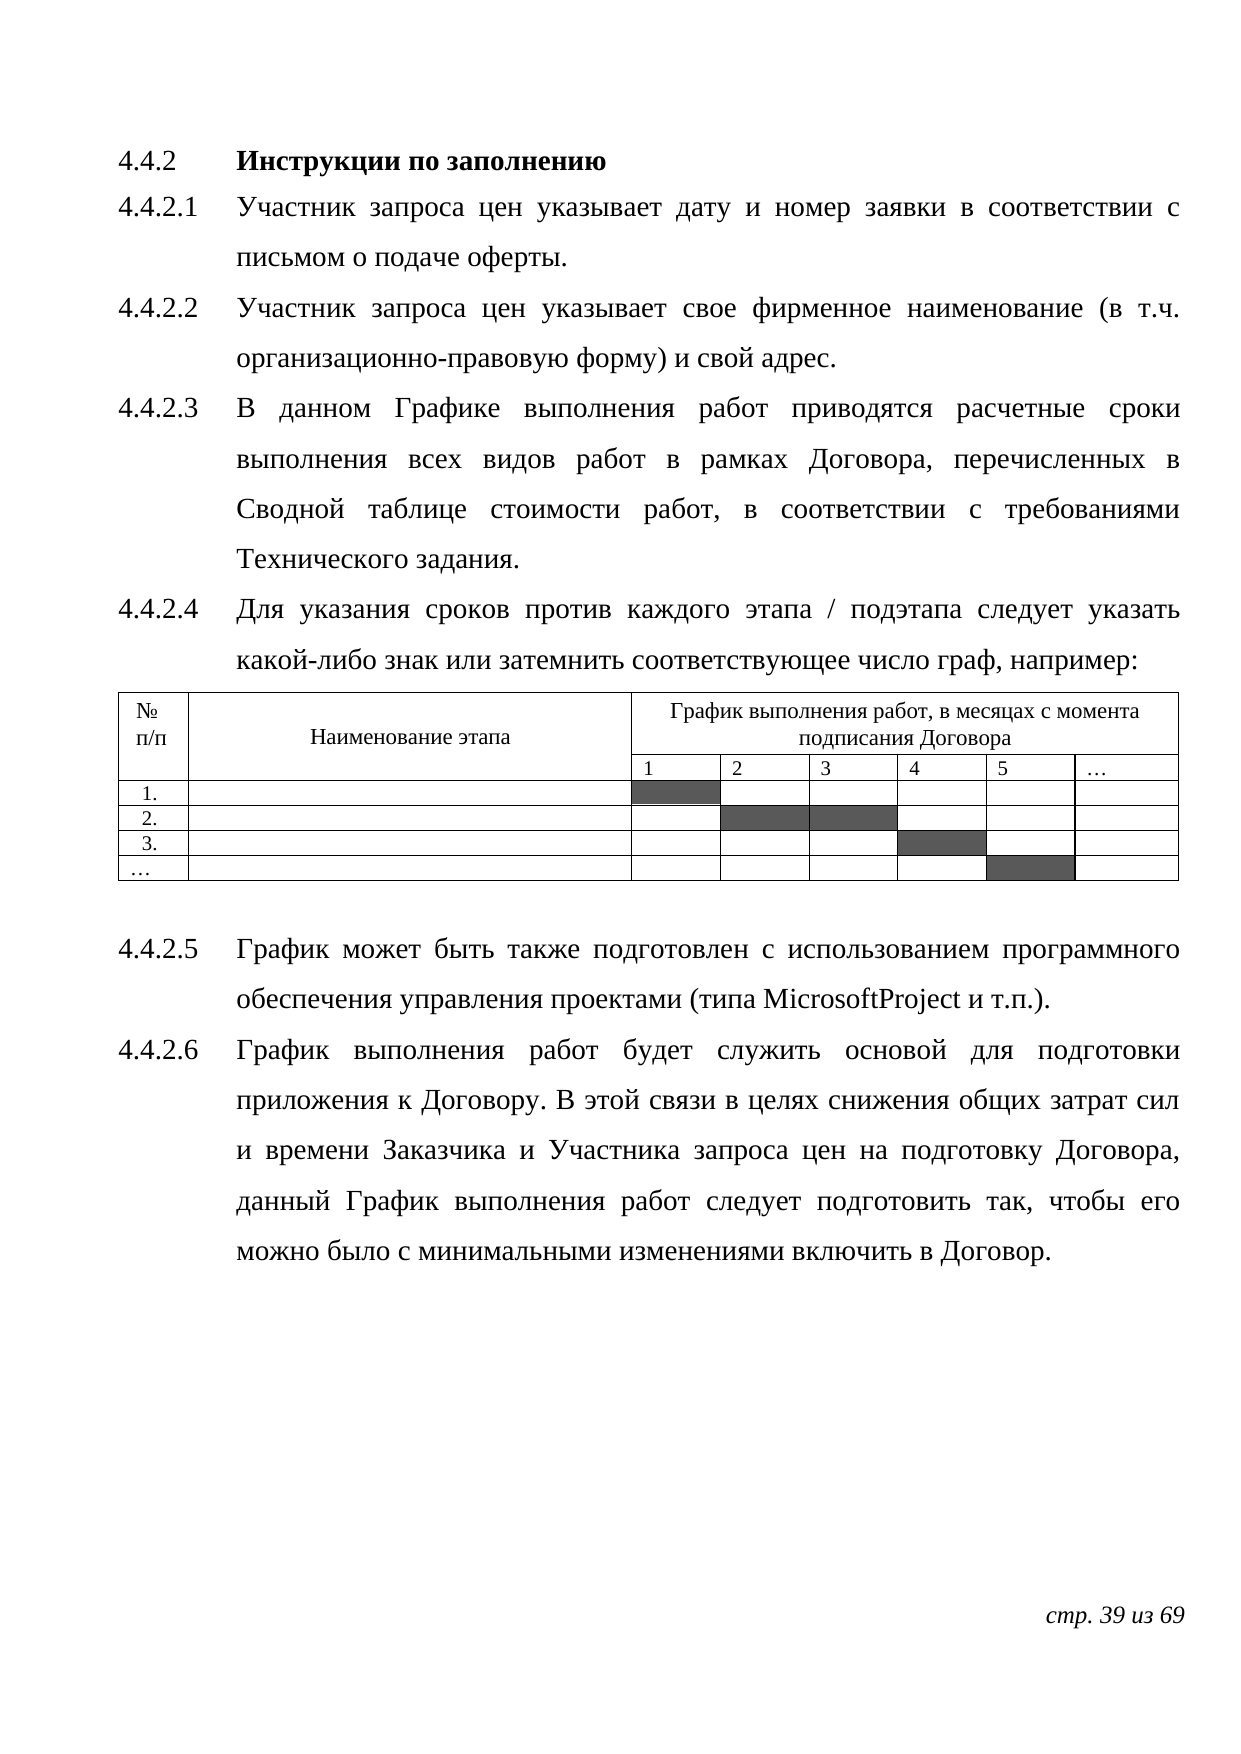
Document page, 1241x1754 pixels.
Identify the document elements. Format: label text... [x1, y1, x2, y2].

table_cell [898, 856, 986, 880]
table_cell [987, 806, 1074, 830]
table_cell 3 [810, 755, 897, 779]
table_cell 1 [632, 755, 720, 779]
table_cell [189, 856, 631, 880]
table_cell [721, 831, 809, 855]
table_cell 4 [898, 755, 986, 779]
table_cell [810, 856, 897, 880]
text Инструкции по заполнению [118, 143, 1181, 177]
table_cell [898, 781, 986, 804]
table_cell [632, 856, 720, 880]
list В данном Графике выполнения работ приводятся расчетные сроки выполнения всех видов работ в рамках Договора, перечисленных в Сводной таблице стоимости работ, в соответствии с требованиями Технического задания. [118, 390, 1181, 575]
text График может быть также подготовлен с использованием программного обеспечения управления проектами (типа MicrosoftProject и т.п.). [118, 931, 1181, 1015]
table_cell … [119, 856, 188, 880]
table_cell [987, 831, 1074, 855]
table_cell [632, 831, 720, 855]
table_cell [189, 781, 631, 804]
table_cell [1076, 806, 1178, 830]
text Участник запроса цен указывает дату и номер заявки в соответствии с письмом о подаче оферты. [118, 189, 1181, 273]
table_cell [810, 806, 897, 830]
table_header № п/п [119, 693, 188, 779]
table_cell [119, 781, 188, 804]
table_cell 2 [721, 755, 809, 779]
table_cell [987, 781, 1074, 804]
table_cell [810, 781, 897, 804]
table_cell [810, 831, 897, 855]
table_cell [721, 806, 809, 830]
list Для указания сроков против каждого этапа / подэтапа следует указать какой-либо знак или затемнить соответствующее число граф, например: [118, 592, 1181, 676]
table_cell [721, 781, 809, 804]
table_header График выполнения работ, в месяцах с момента подписания Договора [632, 693, 1178, 754]
table_cell [189, 831, 631, 855]
table_cell [1076, 831, 1178, 855]
table_cell [721, 856, 809, 880]
table_cell [119, 831, 188, 855]
table_header Наименование этапа [189, 693, 631, 779]
table_cell [987, 856, 1074, 880]
text Участник запроса цен указывает свое фирменное наименование (в т.ч. организационно-правовую форму) и свой адрес. [118, 290, 1181, 374]
table_cell [1076, 781, 1178, 804]
table_cell [1076, 856, 1178, 880]
table_cell … [1076, 755, 1178, 779]
table_cell 5 [987, 755, 1074, 779]
table_cell [632, 781, 720, 804]
table_cell [119, 806, 188, 830]
table_cell [898, 831, 986, 855]
table_cell [189, 806, 631, 830]
text График выполнения работ будет служить основой для подготовки приложения к Договору. В этой связи в целях снижения общих затрат сил и времени Заказчика и Участника запроса цен на подготовку Договора, данный График выполнения работ следует подготовить так, чтобы его можно было с минимальными изменениями включить в Договор. [118, 1032, 1181, 1267]
table_cell [632, 806, 720, 830]
table_cell [898, 806, 986, 830]
